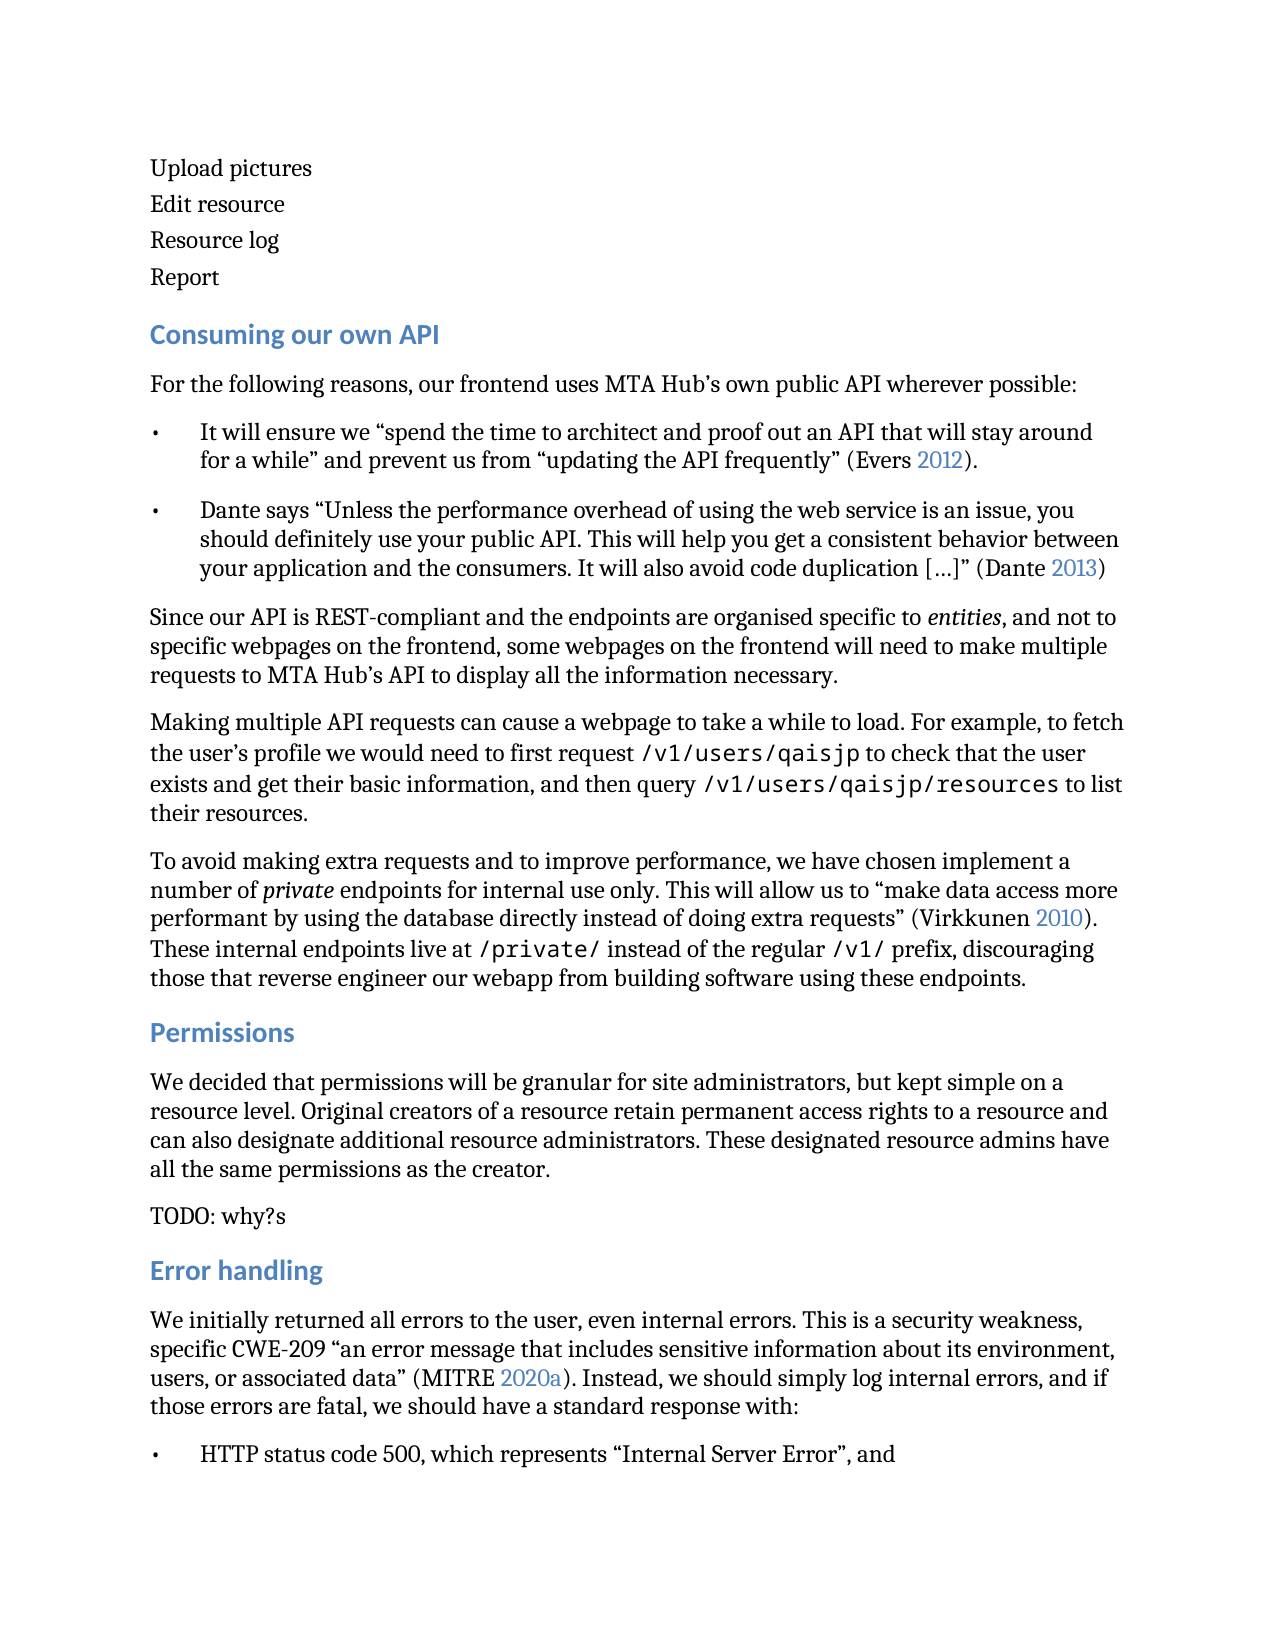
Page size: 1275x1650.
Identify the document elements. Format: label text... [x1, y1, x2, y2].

text We initially returned all errors to the user, even internal errors. This is a security weakness, specific CWE-209 “an error message that includes sensitive information about its environment, users, or associated data” (MITRE 2020a). Instead, we should simply log internal errors, and if those errors are fatal, we should have a standard response with: [150, 1306, 1125, 1421]
text To avoid making extra requests and to improve performance, we have chosen implement a number of private endpoints for internal use only. This will allow us to “make data access more performant by using the database directly instead of doing extra requests” (Virkkunen 2010). These internal endpoints live at /private/ instead of the regular /v1/ prefix, discouraging those that reverse engineer our webapp from building software using these endpoints. [150, 847, 1125, 993]
subtitle Consuming our own API [150, 316, 1125, 351]
table_cell Resource log [139, 223, 1275, 259]
table_cell Report [139, 259, 1275, 295]
text Since our API is REST-compliant and the endpoints are organised specific to entities, and not to specific webpages on the frontend, some webpages on the frontend will need to make multiple requests to MTA Hub’s API to display all the information necessary. [150, 603, 1125, 689]
subtitle Error handling [150, 1252, 1125, 1287]
list Dante says “Unless the performance overhead of using the web service is an issue, you should definitely use your public API. This will help you get a consistent behavior between your application and the consumers. It will also avoid code duplication […]” (Dante 2013) [150, 496, 1125, 582]
text Making multiple API requests can cause a webpage to take a while to load. For example, to fetch the user’s profile we would need to first request /v1/users/qaisjp to check that the user exists and get their basic information, and then query /v1/users/qaisjp/resources to list their resources. [150, 708, 1125, 828]
table_cell Edit resource [139, 186, 1275, 222]
list HTTP status code 500, which represents “Internal Server Error”, and [150, 1440, 1125, 1468]
text TODO: why?s [150, 1202, 1125, 1231]
subtitle Permissions [150, 1014, 1125, 1049]
text For the following reasons, our frontend uses MTA Hub’s own public API wherever possible: [150, 370, 1125, 399]
table_cell Upload pictures [139, 150, 1275, 186]
list It will ensure we “spend the time to architect and proof out an API that will stay around for a while” and prevent us from “updating the API frequently” (Evers 2012). [150, 418, 1125, 475]
text We decided that permissions will be granular for site administrators, but kept simple on a resource level. Original creators of a resource retain permanent access rights to a resource and can also designate additional resource administrators. These designated resource admins have all the same permissions as the creator. [150, 1068, 1125, 1183]
